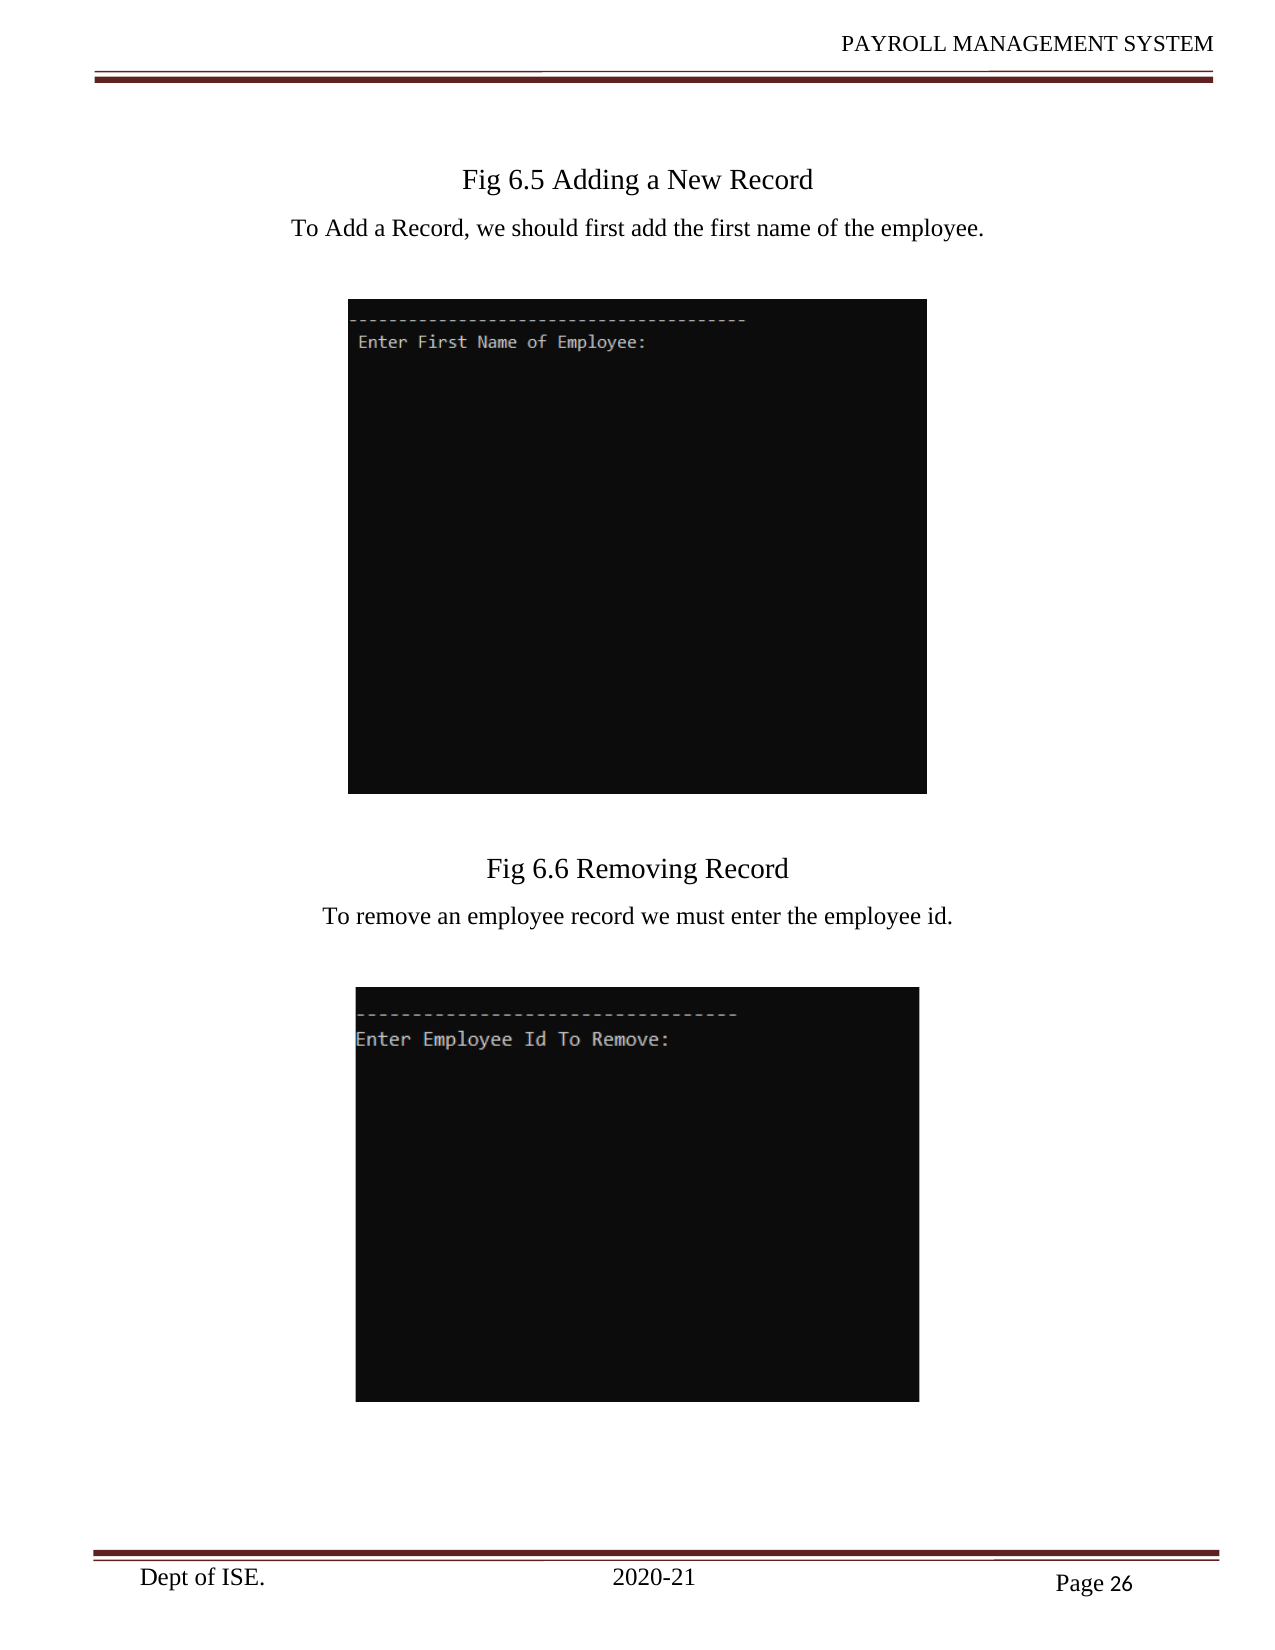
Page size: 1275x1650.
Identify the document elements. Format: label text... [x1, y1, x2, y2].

text To Add a Record, we should first add the first name of the employee. [137, 213, 1137, 242]
text Fig 6.5 Adding a New Record [137, 162, 1137, 196]
text To remove an employee record we must enter the employee id. [137, 901, 1137, 930]
text Fig 6.6 Removing Record [137, 851, 1137, 884]
picture [348, 299, 927, 794]
picture [355, 987, 920, 1402]
